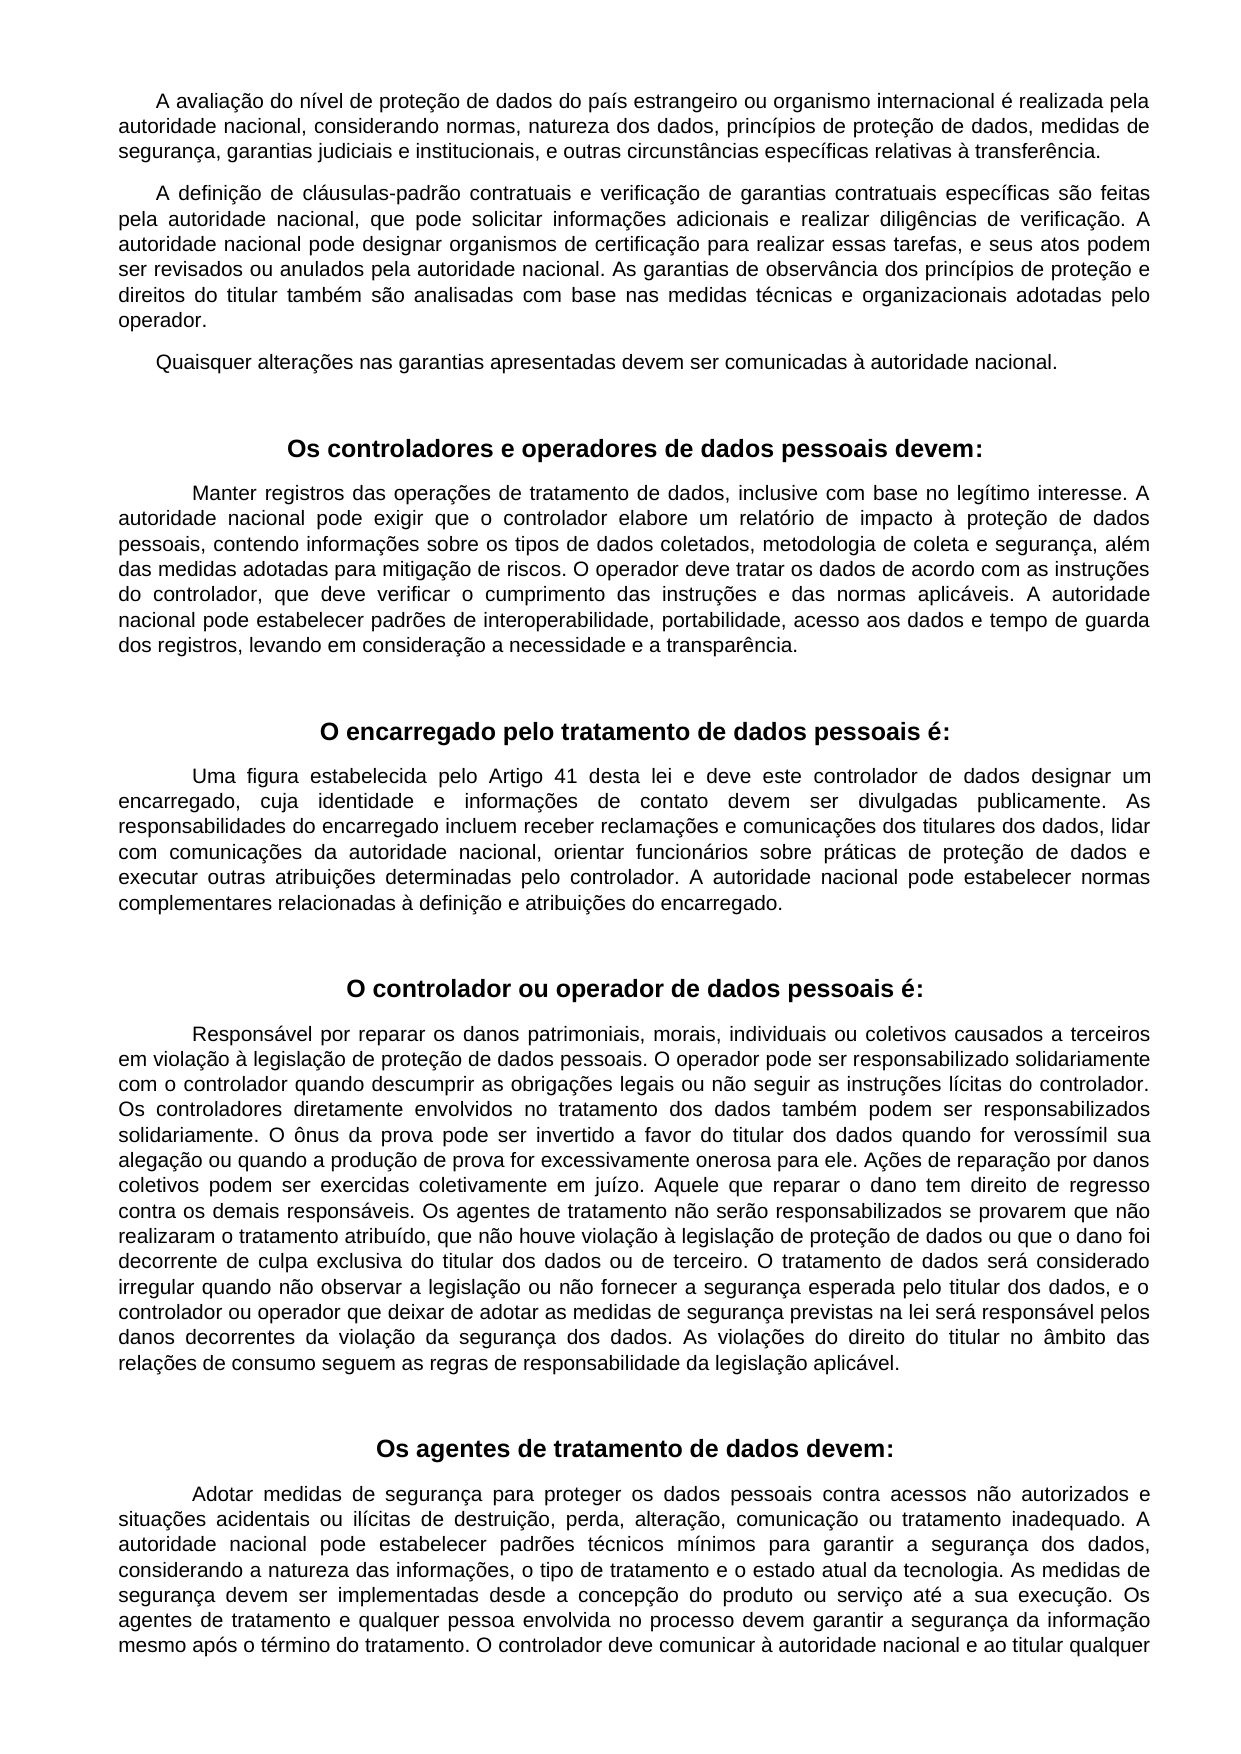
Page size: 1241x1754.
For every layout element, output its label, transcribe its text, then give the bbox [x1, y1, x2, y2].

text A definição de cláusulas-padrão contratuais e verificação de garantias contratuais específicas são feitas pela autoridade nacional, que pode solicitar informações adicionais e realizar diligências de verificação. A autoridade nacional pode designar organismos de certificação para realizar essas tarefas, e seus atos podem ser revisados ou anulados pela autoridade nacional. As garantias de observância dos princípios de proteção e direitos do titular também são analisadas com base nas medidas técnicas e organizacionais adotadas pelo operador. [118, 181, 1152, 332]
text Uma figura estabelecida pelo Artigo 41 desta lei e deve este controlador de dados designar um encarregado, cuja identidade e informações de contato devem ser divulgadas publicamente. As responsabilidades do encarregado incluem receber reclamações e comunicações dos titulares dos dados, lidar com comunicações da autoridade nacional, orientar funcionários sobre práticas de proteção de dados e executar outras atribuições determinadas pelo controlador. A autoridade nacional pode estabelecer normas complementares relacionadas à definição e atribuições do encarregado. [118, 764, 1152, 914]
text A avaliação do nível de proteção de dados do país estrangeiro ou organismo internacional é realizada pela autoridade nacional, considerando normas, natureza dos dados, princípios de proteção de dados, medidas de segurança, garantias judiciais e institucionais, e outras circunstâncias específicas relativas à transferência. [118, 89, 1152, 163]
text Quaisquer alterações nas garantias apresentadas devem ser comunicadas à autoridade nacional. [118, 350, 1152, 374]
text O controlador ou operador de dados pessoais é: [118, 974, 1152, 1003]
text O encarregado pelo tratamento de dados pessoais é: [118, 717, 1152, 745]
text Os controladores e operadores de dados pessoais devem: [118, 434, 1152, 462]
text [118, 1481, 1152, 1657]
text Responsável por reparar os danos patrimoniais, morais, individuais ou coletivos causados a terceiros em violação à legislação de proteção de dados pessoais. O operador pode ser responsabilizado solidariamente com o controlador quando descumprir as obrigações legais ou não seguir as instruções lícitas do controlador. Os controladores diretamente envolvidos no tratamento dos dados também podem ser responsabilizados solidariamente. O ônus da prova pode ser invertido a favor do titular dos dados quando for verossímil sua alegação ou quando a produção de prova for excessivamente onerosa para ele. Ações de reparação por danos coletivos podem ser exercidas coletivamente em juízo. Aquele que reparar o dano tem direito de regresso contra os demais responsáveis. Os agentes de tratamento não serão responsabilizados se provarem que não realizaram o tratamento atribuído, que não houve violação à legislação de proteção de dados ou que o dano foi decorrente de culpa exclusiva do titular dos dados ou de terceiro. O tratamento de dados será considerado irregular quando não observar a legislação ou não fornecer a segurança esperada pelo titular dos dados, e o controlador ou operador que deixar de adotar as medidas de segurança previstas na lei será responsável pelos danos decorrentes da violação da segurança dos dados. As violações do direito do titular no âmbito das relações de consumo seguem as regras de responsabilidade da legislação aplicável. [118, 1021, 1152, 1374]
text Manter registros das operações de tratamento de dados, inclusive com base no legítimo interesse. A autoridade nacional pode exigir que o controlador elabore um relatório de impacto à proteção de dados pessoais, contendo informações sobre os tipos de dados coletados, metodologia de coleta e segurança, além das medidas adotadas para mitigação de riscos. O operador deve tratar os dados de acordo com as instruções do controlador, que deve verificar o cumprimento das instruções e das normas aplicáveis. A autoridade nacional pode estabelecer padrões de interoperabilidade, portabilidade, acesso aos dados e tempo de guarda dos registros, levando em consideração a necessidade e a transparência. [118, 481, 1152, 657]
text Os agentes de tratamento de dados devem: [118, 1434, 1152, 1463]
